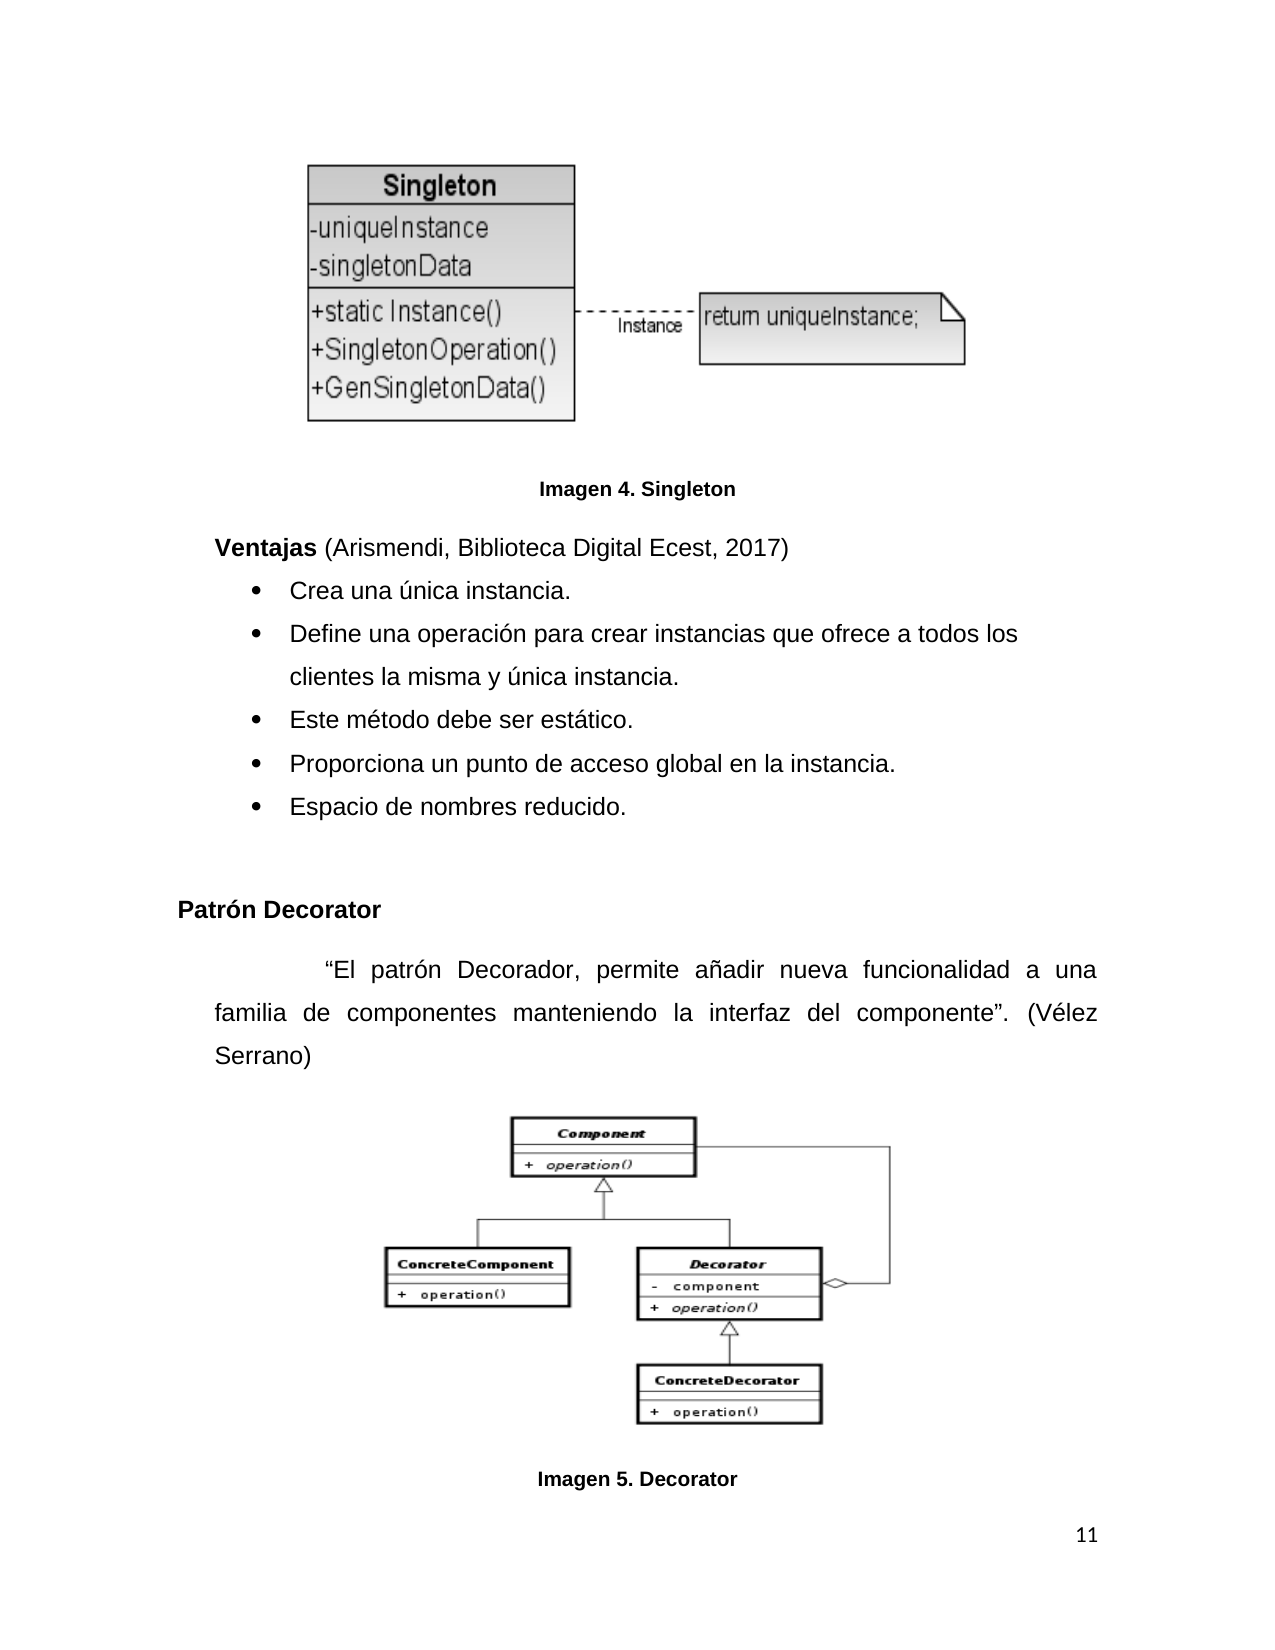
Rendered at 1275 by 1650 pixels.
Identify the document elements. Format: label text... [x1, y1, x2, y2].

picture [292, 147, 983, 442]
list Proporciona un punto de acceso global en la instancia. [252, 749, 1098, 778]
text Ventajas [214, 533, 1098, 562]
list Define una operación para crear instancias que ofrece a todos los clientes la misma y única instancia. [252, 619, 1098, 691]
list Crea una única instancia. [252, 576, 1098, 605]
list Este método debe ser estático. [252, 706, 1098, 734]
text “El patrón Decorador, permite añadir nueva funcionalidad a una familia de componentes manteniendo la interfaz del componente”. [214, 955, 1098, 1069]
text Imagen 5. Decorator [177, 1467, 1098, 1491]
text Imagen 4. Singleton [177, 477, 1098, 501]
list Espacio de nombres reducido. [252, 792, 1098, 821]
text Patrón Decorator [177, 895, 1098, 924]
picture [370, 1104, 905, 1432]
